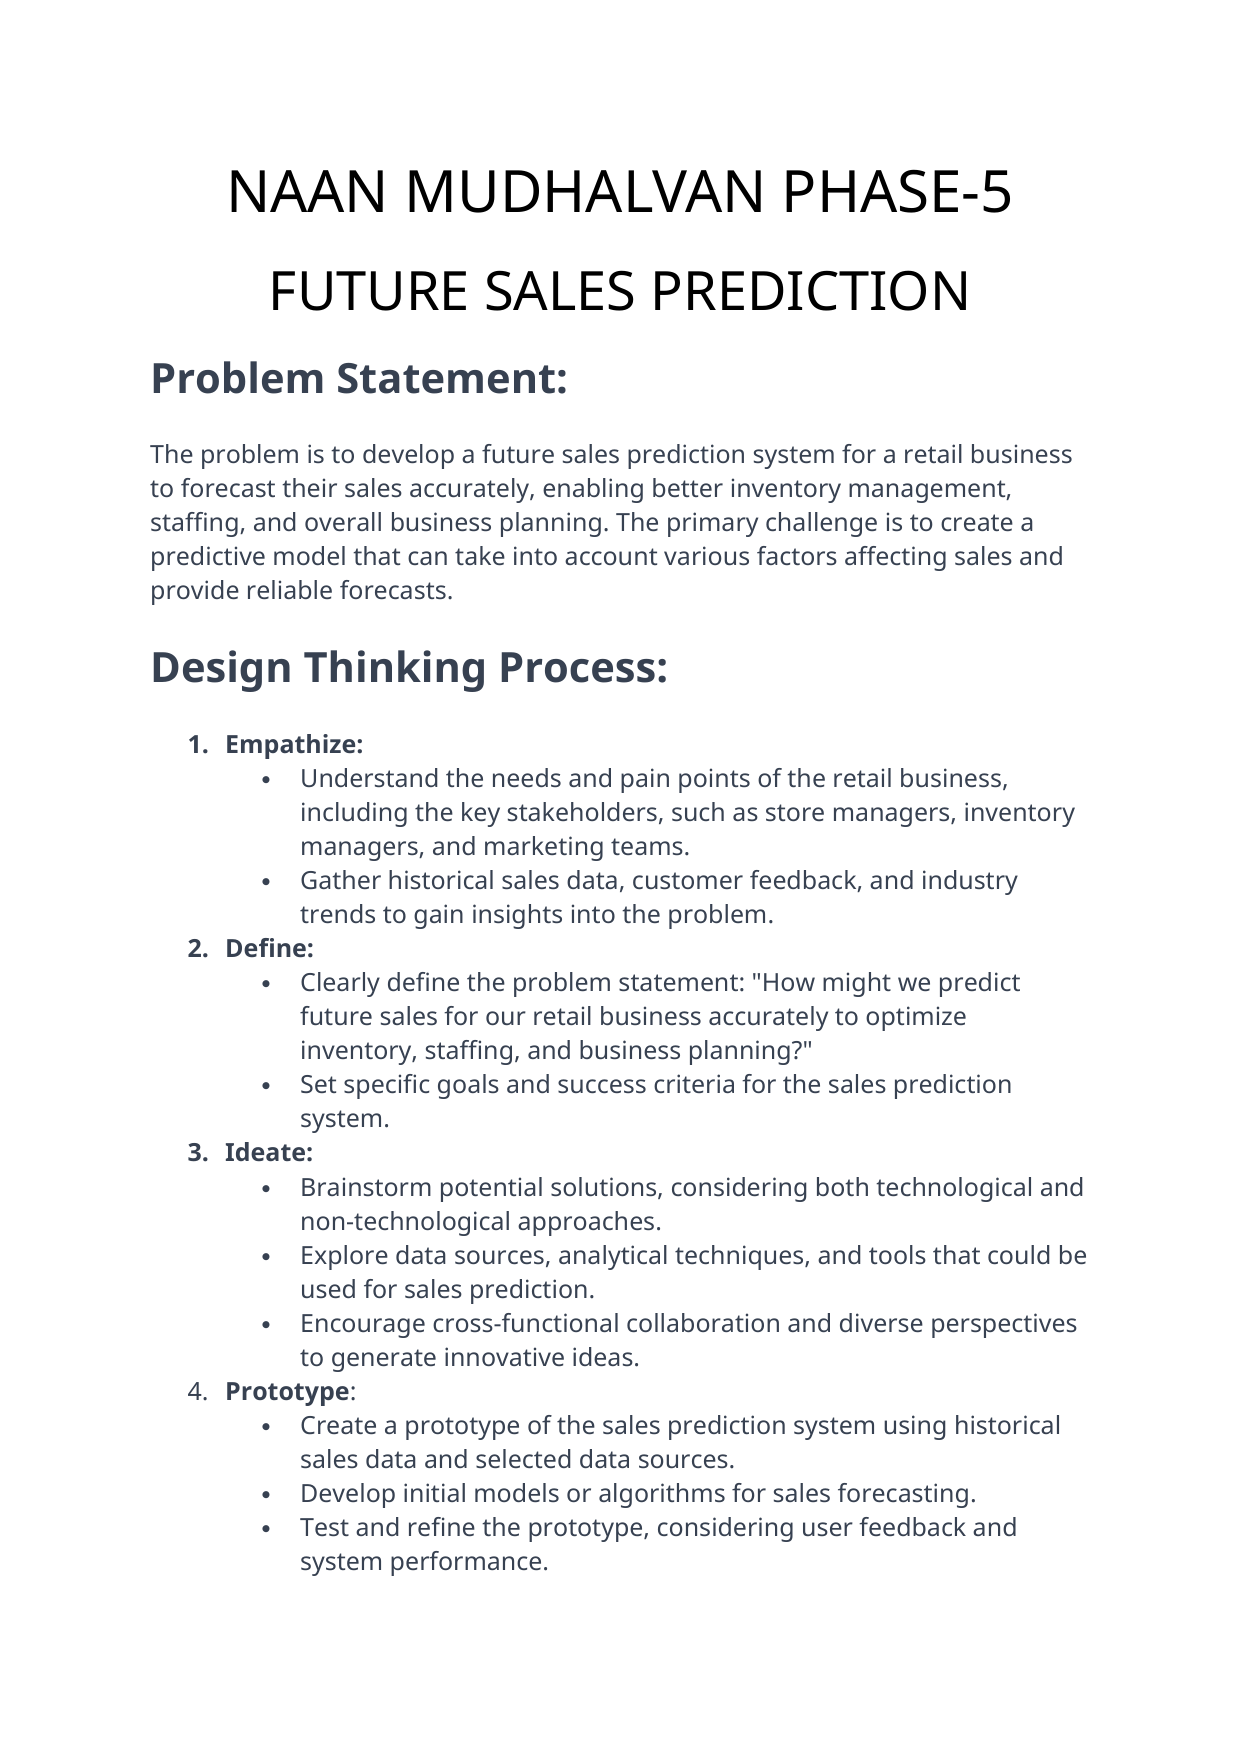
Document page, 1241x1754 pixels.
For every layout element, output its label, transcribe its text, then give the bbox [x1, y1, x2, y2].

list Gather historical sales data, customer feedback, and industry trends to gain insights into the problem. [262, 863, 1090, 931]
list Test and refine the prototype, considering user feedback and system performance. [262, 1510, 1090, 1578]
text NAAN MUDHALVAN PHASE-5 [150, 150, 1090, 229]
text The problem is to develop a future sales prediction system for a retail business to forecast their sales accurately, enabling better inventory management, staffing, and overall business planning. The primary challenge is to create a predictive model that can take into account various factors affecting sales and provide reliable forecasts. [150, 437, 1090, 607]
text FUTURE SALES PREDICTION [150, 252, 1090, 326]
list Empathize: [187, 726, 1090, 760]
text Design Thinking Process: [150, 638, 1090, 695]
list Clearly define the problem statement: "How might we predict future sales for our retail business accurately to optimize inventory, staffing, and business planning?" [262, 965, 1090, 1067]
list Prototype: [187, 1373, 1090, 1408]
list Encourage cross-functional collaboration and diverse perspectives to generate innovative ideas. [262, 1305, 1090, 1373]
text Problem Statement: [150, 349, 1090, 406]
list Define: [187, 931, 1090, 965]
list Set specific goals and success criteria for the sales prediction system. [262, 1067, 1090, 1135]
list Ideate: [187, 1135, 1090, 1169]
list Brainstorm potential solutions, considering both technological and non-technological approaches. [262, 1169, 1090, 1237]
list Understand the needs and pain points of the retail business, including the key stakeholders, such as store managers, inventory managers, and marketing teams. [262, 760, 1090, 863]
list Explore data sources, analytical techniques, and tools that could be used for sales prediction. [262, 1237, 1090, 1305]
list Create a prototype of the sales prediction system using historical sales data and selected data sources. [262, 1408, 1090, 1476]
list Develop initial models or algorithms for sales forecasting. [262, 1476, 1090, 1510]
